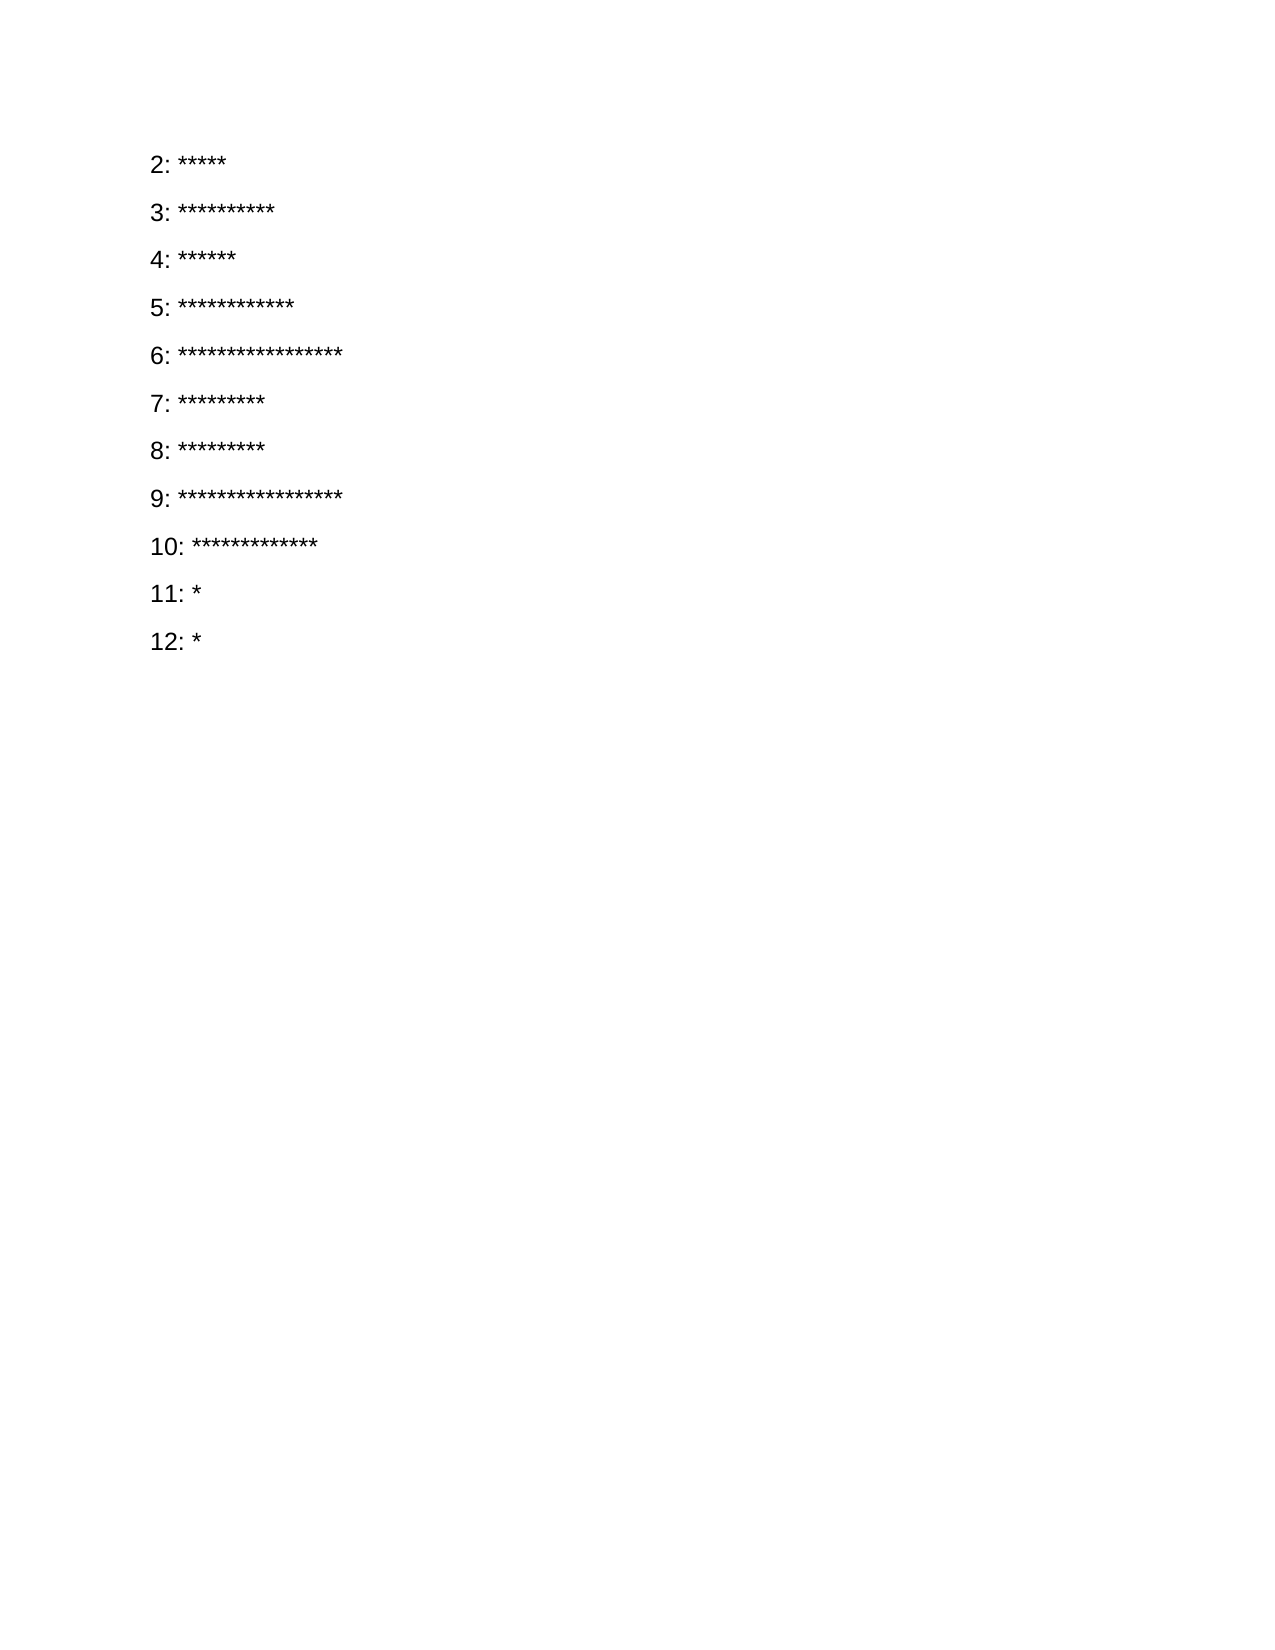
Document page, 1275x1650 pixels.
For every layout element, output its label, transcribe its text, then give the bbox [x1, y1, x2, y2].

text 12: * [150, 627, 1125, 656]
text 9: ***************** [150, 484, 1125, 513]
text 7: ********* [150, 388, 1125, 417]
text 3: ********** [150, 198, 1125, 226]
text 11: * [150, 579, 1125, 608]
text 4: ****** [150, 245, 1125, 274]
text 2: ***** [150, 150, 1125, 179]
text 6: ***************** [150, 341, 1125, 369]
text 5: ************ [150, 293, 1125, 322]
text 10: ************* [150, 532, 1125, 560]
text 8: ********* [150, 436, 1125, 465]
